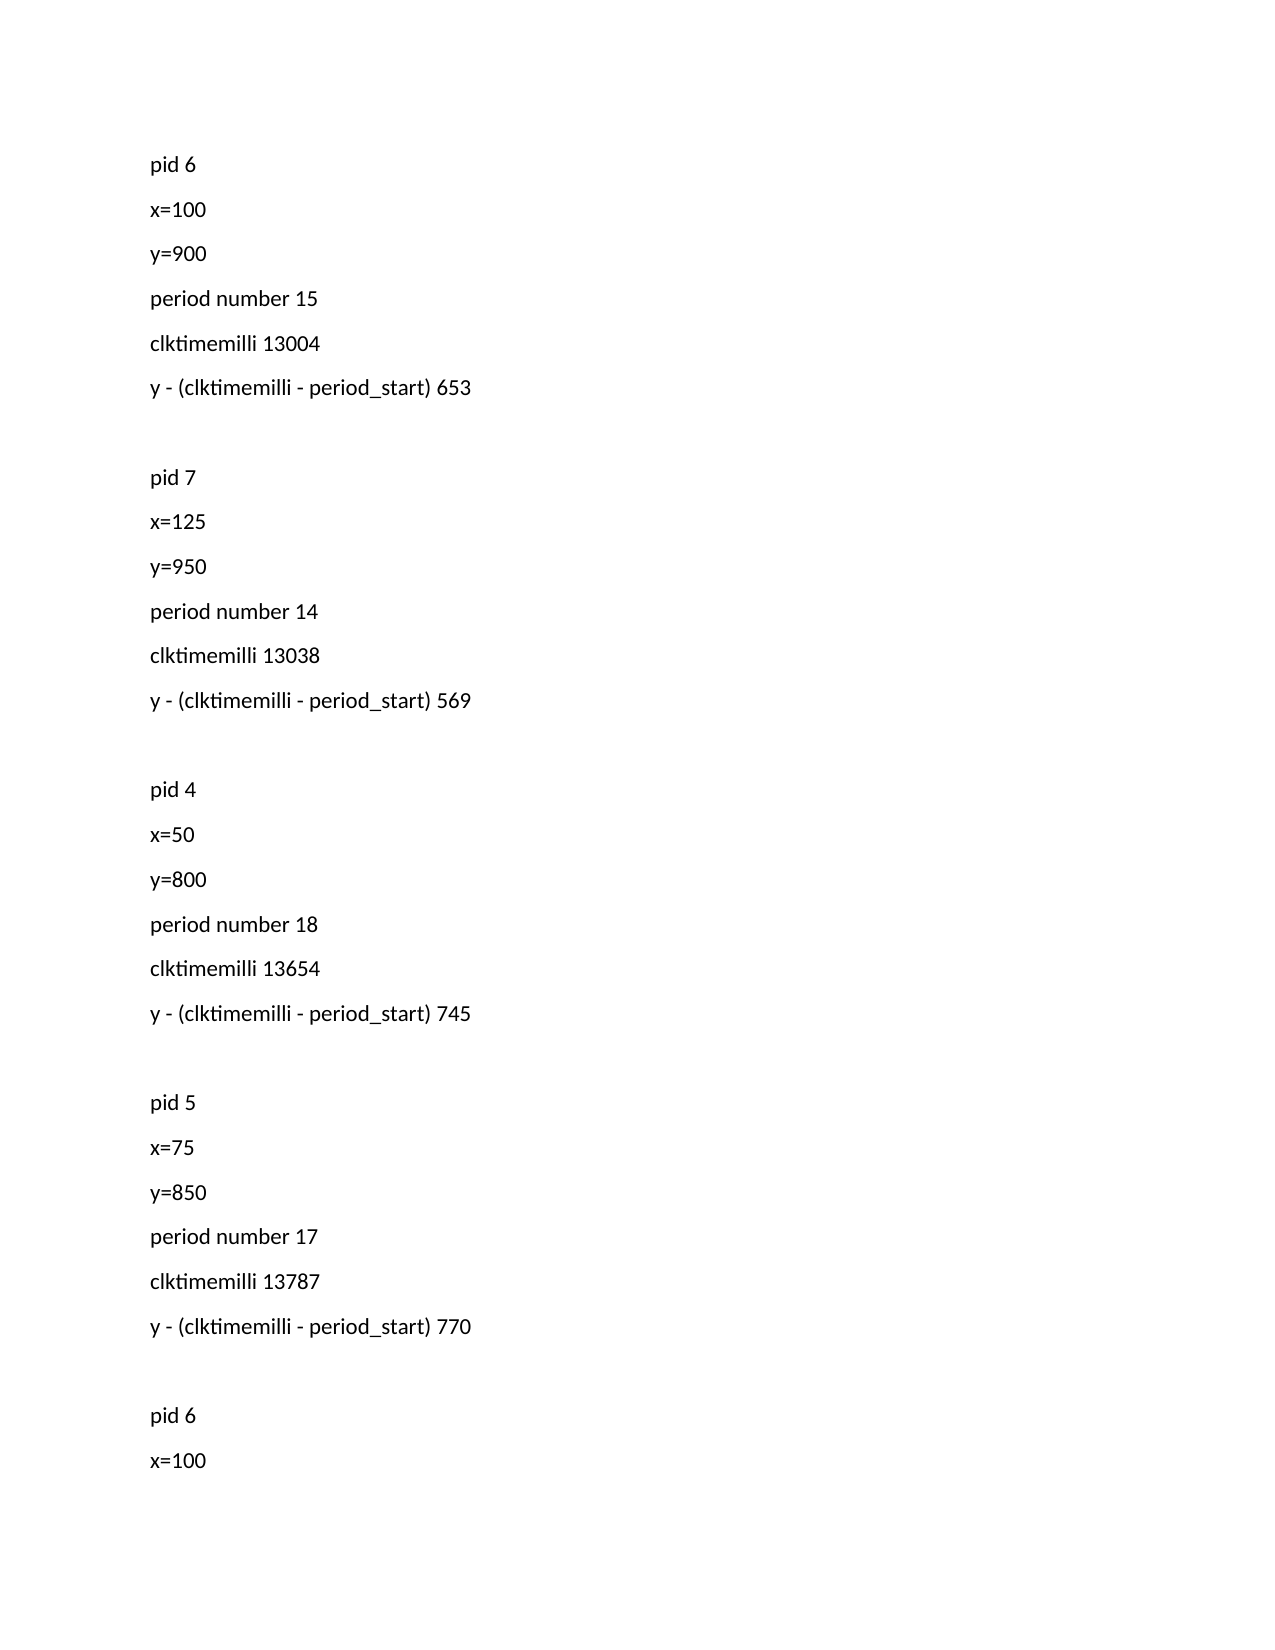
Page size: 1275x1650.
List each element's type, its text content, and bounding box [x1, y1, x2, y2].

text clktimemilli 13787 [150, 1267, 1125, 1295]
text y=800 [150, 865, 1125, 893]
text pid 6 [150, 150, 1125, 178]
text x=50 [150, 820, 1125, 848]
text pid 6 [150, 1401, 1125, 1429]
text clktimemilli 13004 [150, 329, 1125, 357]
text x=100 [150, 195, 1125, 223]
text clktimemilli 13038 [150, 642, 1125, 669]
text y - (clktimemilli - period_start) 770 [150, 1312, 1125, 1340]
text y=900 [150, 239, 1125, 267]
text y=850 [150, 1178, 1125, 1206]
text clktimemilli 13654 [150, 954, 1125, 982]
text y - (clktimemilli - period_start) 569 [150, 686, 1125, 714]
text x=125 [150, 507, 1125, 536]
text x=75 [150, 1133, 1125, 1161]
text y - (clktimemilli - period_start) 745 [150, 999, 1125, 1027]
text period number 17 [150, 1222, 1125, 1251]
text x=100 [150, 1446, 1125, 1474]
text period number 15 [150, 284, 1125, 312]
text period number 14 [150, 597, 1125, 625]
text pid 5 [150, 1088, 1125, 1116]
text y - (clktimemilli - period_start) 653 [150, 373, 1125, 401]
text period number 18 [150, 910, 1125, 938]
text pid 7 [150, 463, 1125, 491]
text pid 4 [150, 776, 1125, 804]
text y=950 [150, 552, 1125, 580]
